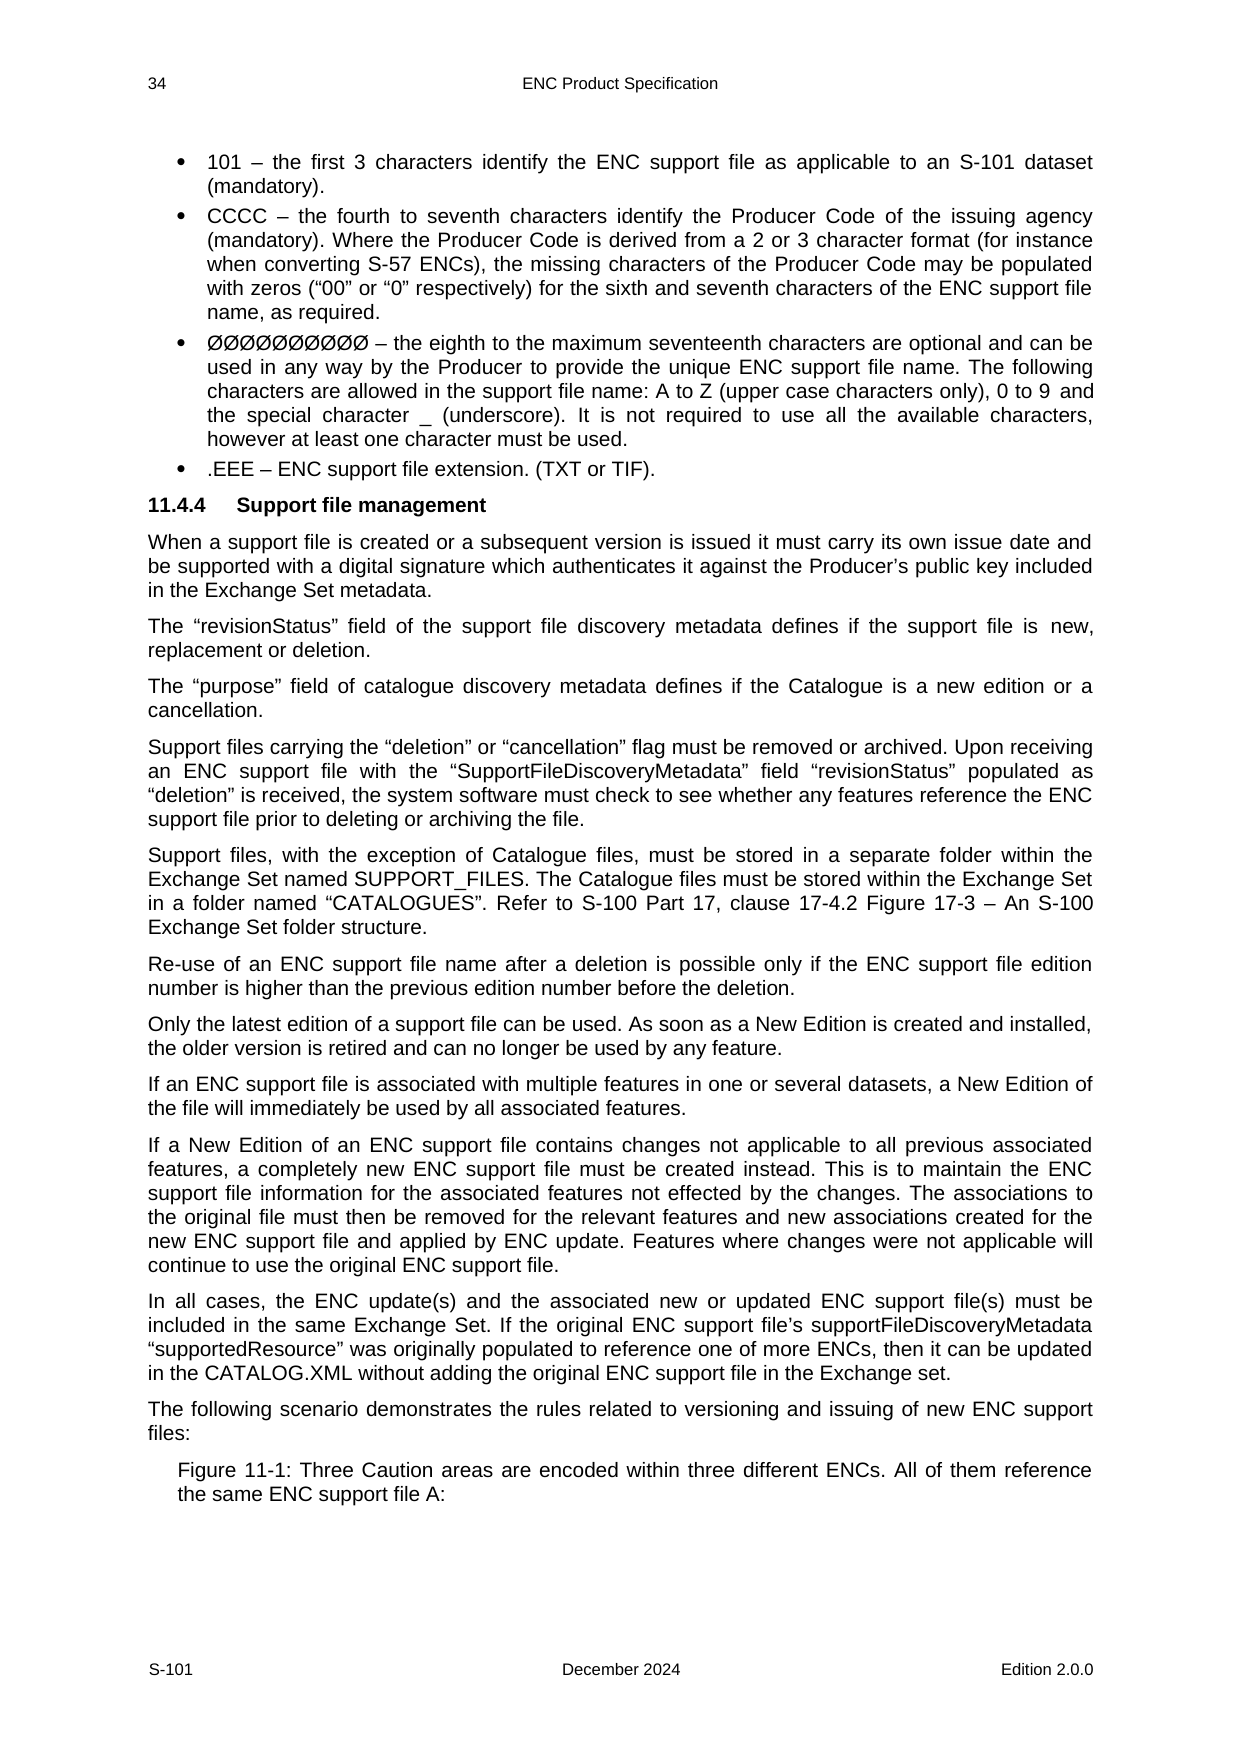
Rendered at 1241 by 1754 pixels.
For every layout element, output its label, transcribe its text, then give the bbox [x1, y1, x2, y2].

list .EEE – ENC support file extension. (TXT or TIF). [177, 457, 1094, 481]
list CCCC – the fourth to seventh characters identify the Producer Code of the issuing agency (mandatory). Where the Producer Code is derived from a 2 or 3 character format (for instance when converting S-57 ENCs), the missing characters of the Producer Code may be populated with zeros (“00” or “0” respectively) for the sixth and seventh characters of the ENC support file name, as required. [177, 204, 1094, 324]
text The “revisionStatus” field of the support file discovery metadata defines if the support file is new, replacement or deletion. [148, 614, 1094, 662]
list 101 – the first 3 characters identify the ENC support file as applicable to an S-101 dataset (mandatory). [177, 150, 1094, 198]
text When a support file is created or a subsequent version is issued it must carry its own issue date and be supported with a digital signature which authenticates it against the Producer’s public key included in the Exchange Set metadata. [148, 529, 1094, 601]
text Only the latest edition of a support file can be used. As soon as a New Edition is created and installed, the older version is retired and can no longer be used by any feature. [148, 1012, 1094, 1060]
text Support files carrying the “deletion” or “cancellation” flag must be removed or archived. Upon receiving an ENC support file with the “SupportFileDiscoveryMetadata” field “revisionStatus” populated as “deletion” is received, the system software must check to see whether any features reference the ENC support file prior to deleting or archiving the file. [148, 735, 1094, 831]
text The following scenario demonstrates the rules related to versioning and issuing of new ENC support files: [148, 1397, 1094, 1445]
text Support files, with the exception of Catalogue files, must be stored in a separate folder within the Exchange Set named SUPPORT_FILES. The Catalogue files must be stored within the Exchange Set in a folder named “CATALOGUES”. Refer to S-100 Part 17, clause 17-4.2 Figure 17-3 – An S-100 Exchange Set folder structure. [148, 843, 1094, 939]
subtitle Support file management [148, 493, 1094, 517]
text If a New Edition of an ENC support file contains changes not applicable to all previous associated features, a completely new ENC support file must be created instead. This is to maintain the ENC support file information for the associated features not effected by the changes. The associations to the original file must then be removed for the relevant features and new associations created for the new ENC support file and applied by ENC update. Features where changes were not applicable will continue to use the original ENC support file. [148, 1133, 1094, 1276]
text Figure 11-1: Three Caution areas are encoded within three different ENCs. All of them reference the same ENC support file A: [177, 1458, 1094, 1506]
text If an ENC support file is associated with multiple features in one or several datasets, a New Edition of the file will immediately be used by all associated features. [148, 1072, 1094, 1120]
text In all cases, the ENC update(s) and the associated new or updated ENC support file(s) must be included in the same Exchange Set. If the original ENC support file’s supportFileDiscoveryMetadata “supportedResource” was originally populated to reference one of more ENCs, then it can be updated in the CATALOG.XML without adding the original ENC support file in the Exchange set. [148, 1289, 1094, 1385]
text Re-use of an ENC support file name after a deletion is possible only if the ENC support file edition number is higher than the previous edition number before the deletion. [148, 951, 1094, 999]
list ØØØØØØØØØØ – the eighth to the maximum seventeenth characters are optional and can be used in any way by the Producer to provide the unique ENC support file name. The following characters are allowed in the support file name: A to Z (upper case characters only), 0 to 9 and the special character _ (underscore). It is not required to use all the available characters, however at least one character must be used. [177, 330, 1094, 450]
text The “purpose” field of catalogue discovery metadata defines if the Catalogue is a new edition or a cancellation. [148, 674, 1094, 722]
